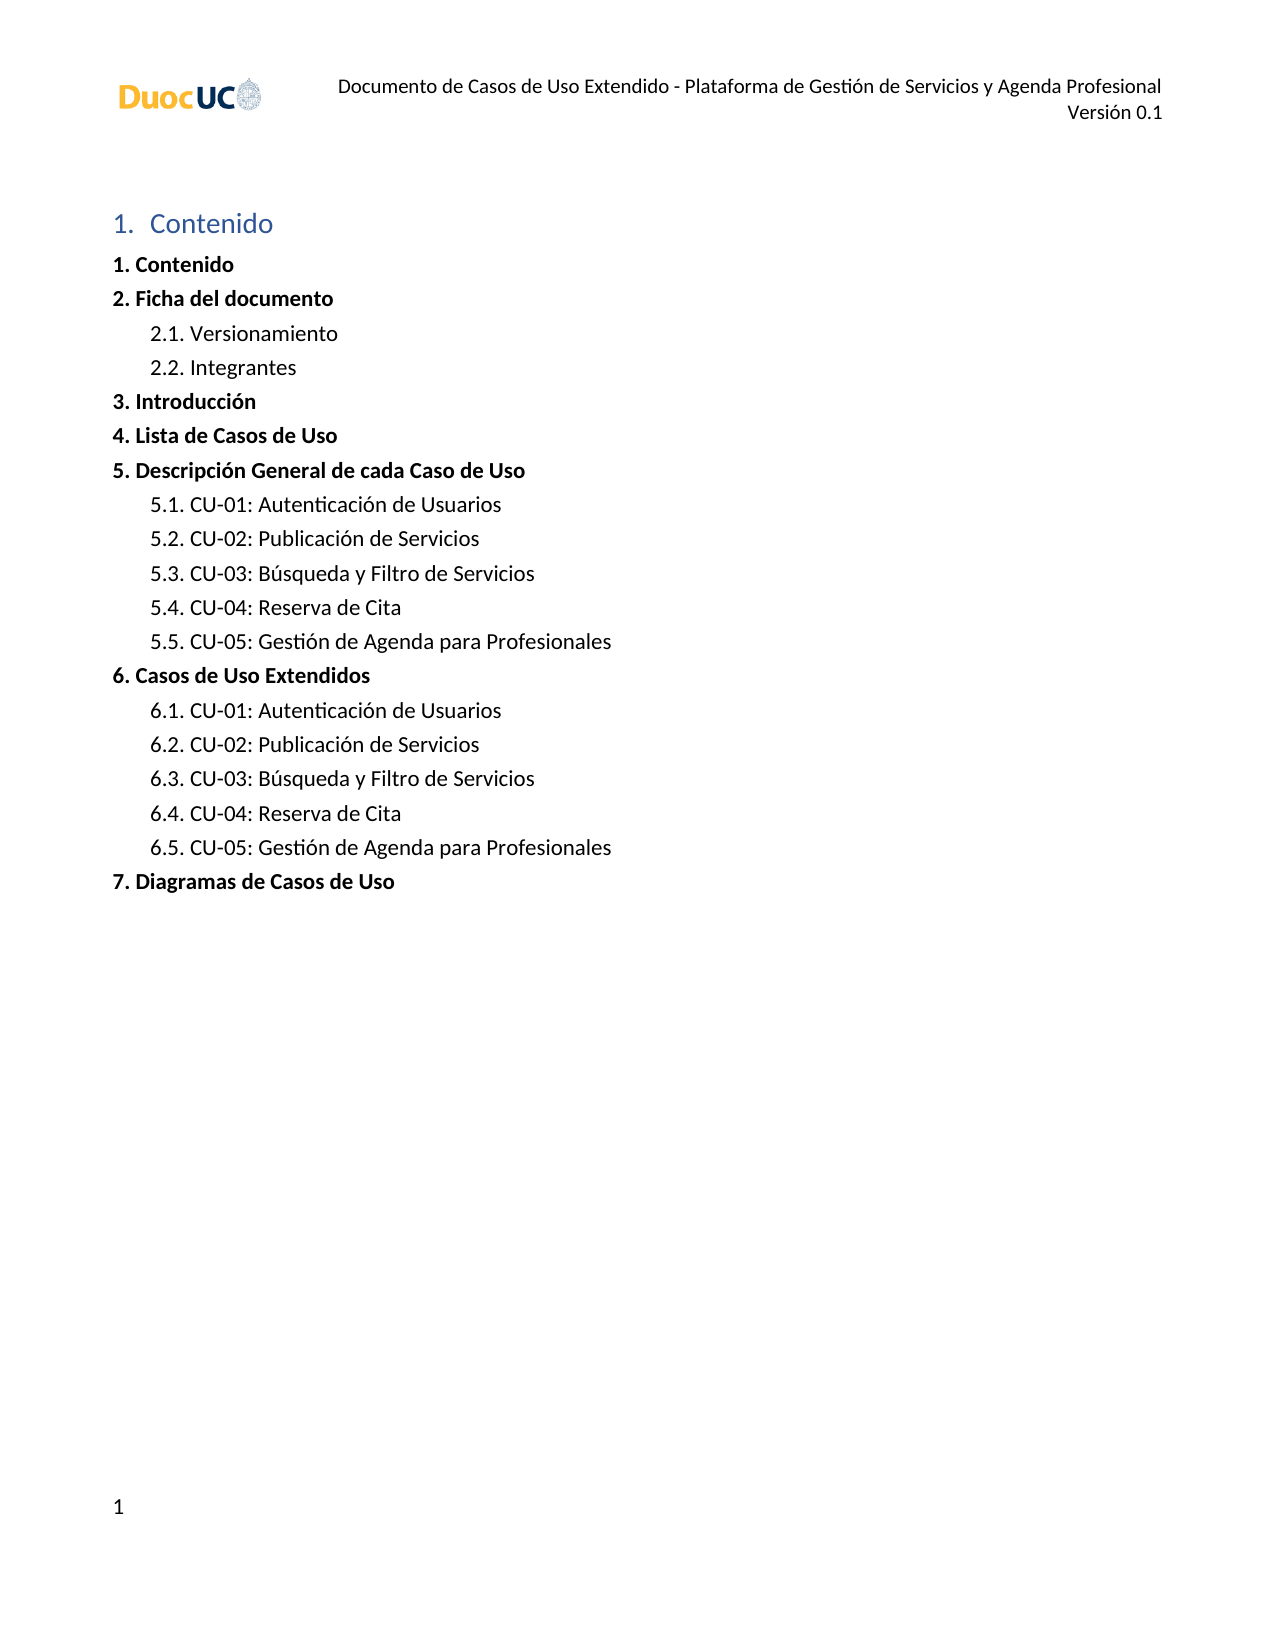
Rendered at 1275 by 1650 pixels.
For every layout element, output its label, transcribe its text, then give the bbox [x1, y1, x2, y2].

picture [112, 75, 266, 113]
subtitle Contenido [112, 206, 1162, 241]
